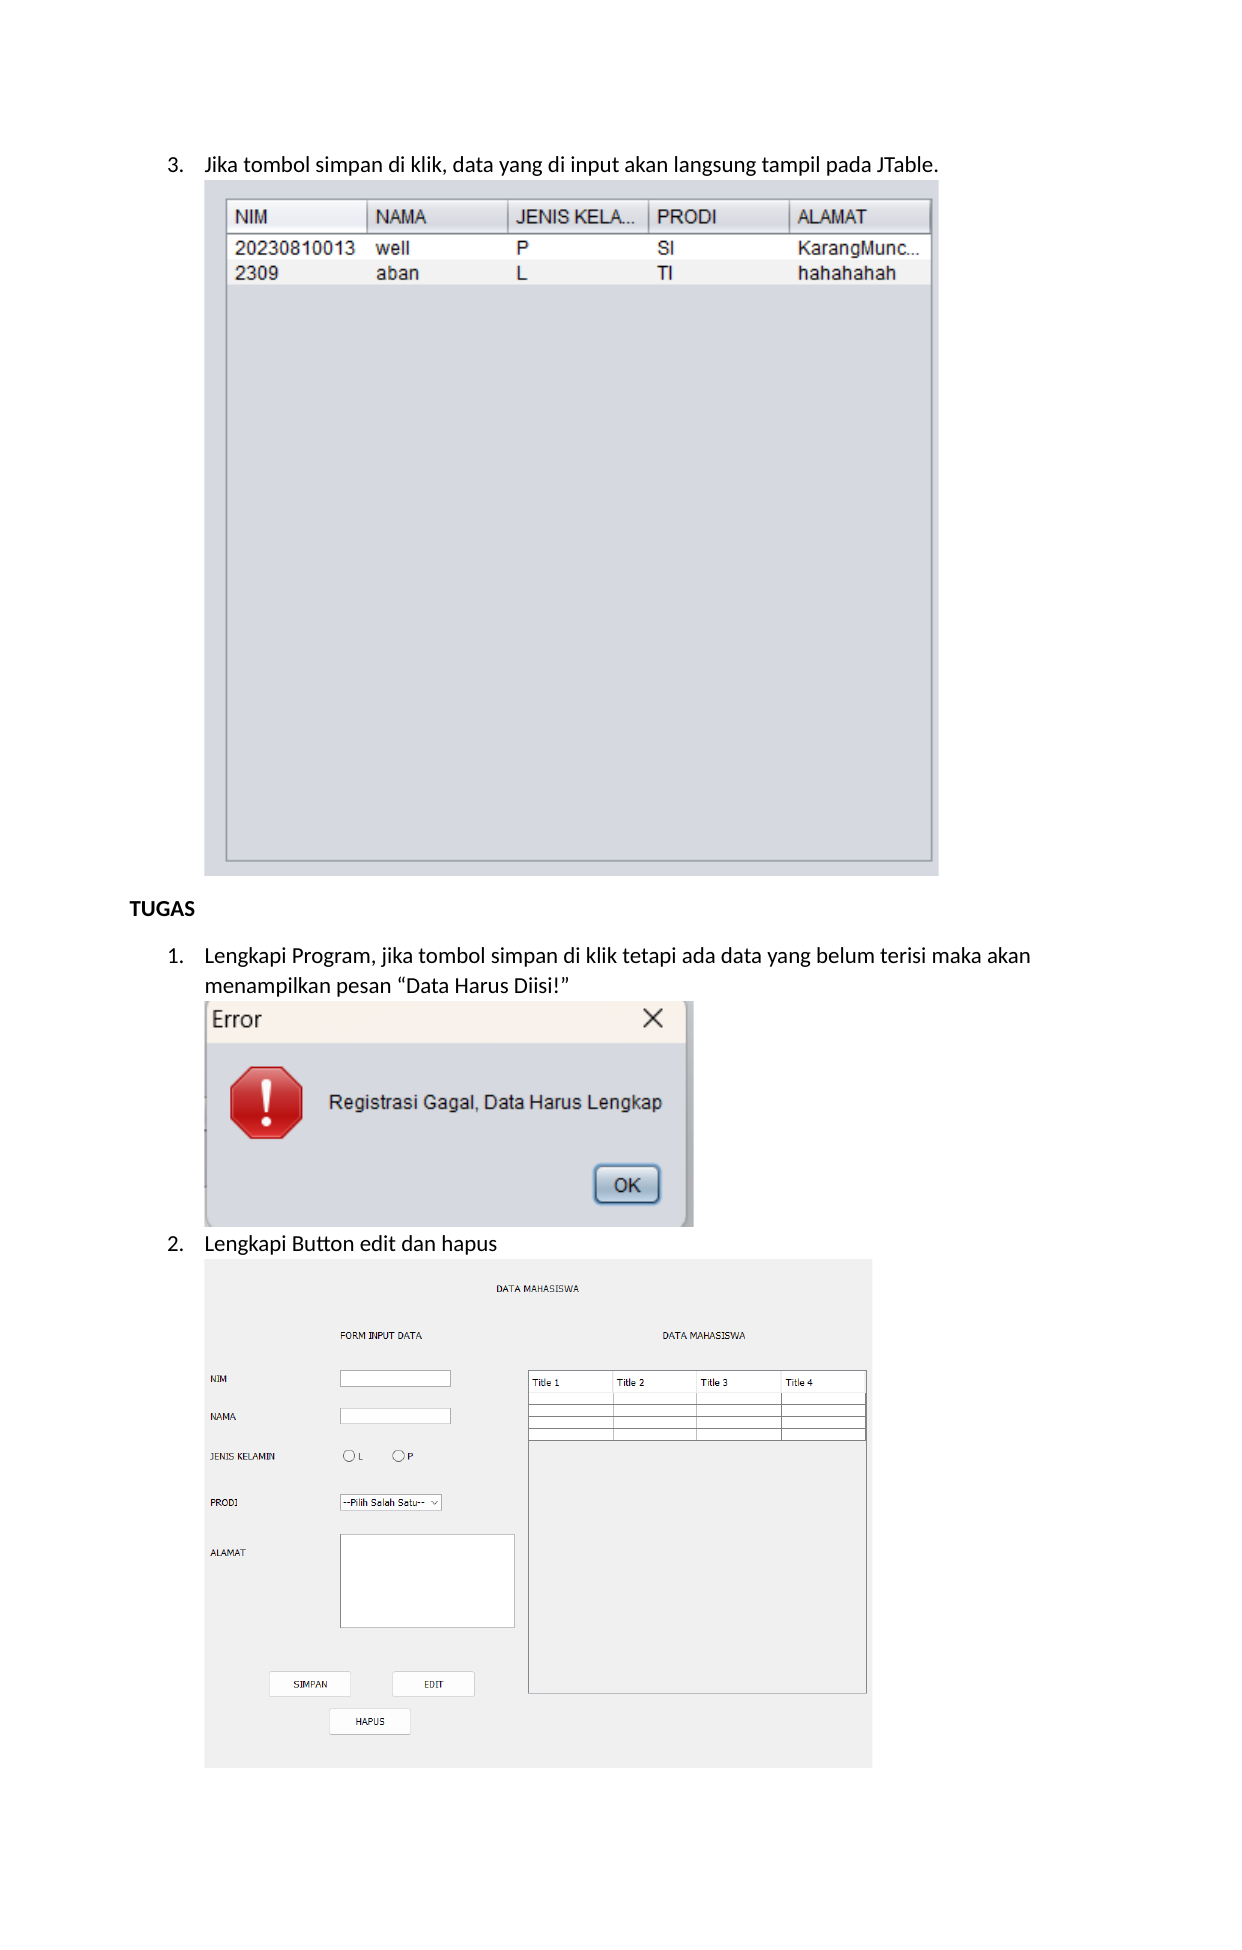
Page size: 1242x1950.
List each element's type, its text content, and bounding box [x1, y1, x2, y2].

text TUGAS [129, 894, 1051, 922]
picture [204, 1001, 694, 1227]
picture [204, 180, 939, 876]
picture [204, 1259, 873, 1768]
list Lengkapi Button edit dan hapus [167, 1229, 1051, 1257]
list Lengkapi Program, jika tombol simpan di klik tetapi ada data yang belum terisi maka akan menampilkan pesan “Data Harus Diisi!” [167, 941, 1051, 999]
list Jika tombol simpan di klik, data yang di input akan langsung tampil pada JTable. [167, 150, 1051, 178]
